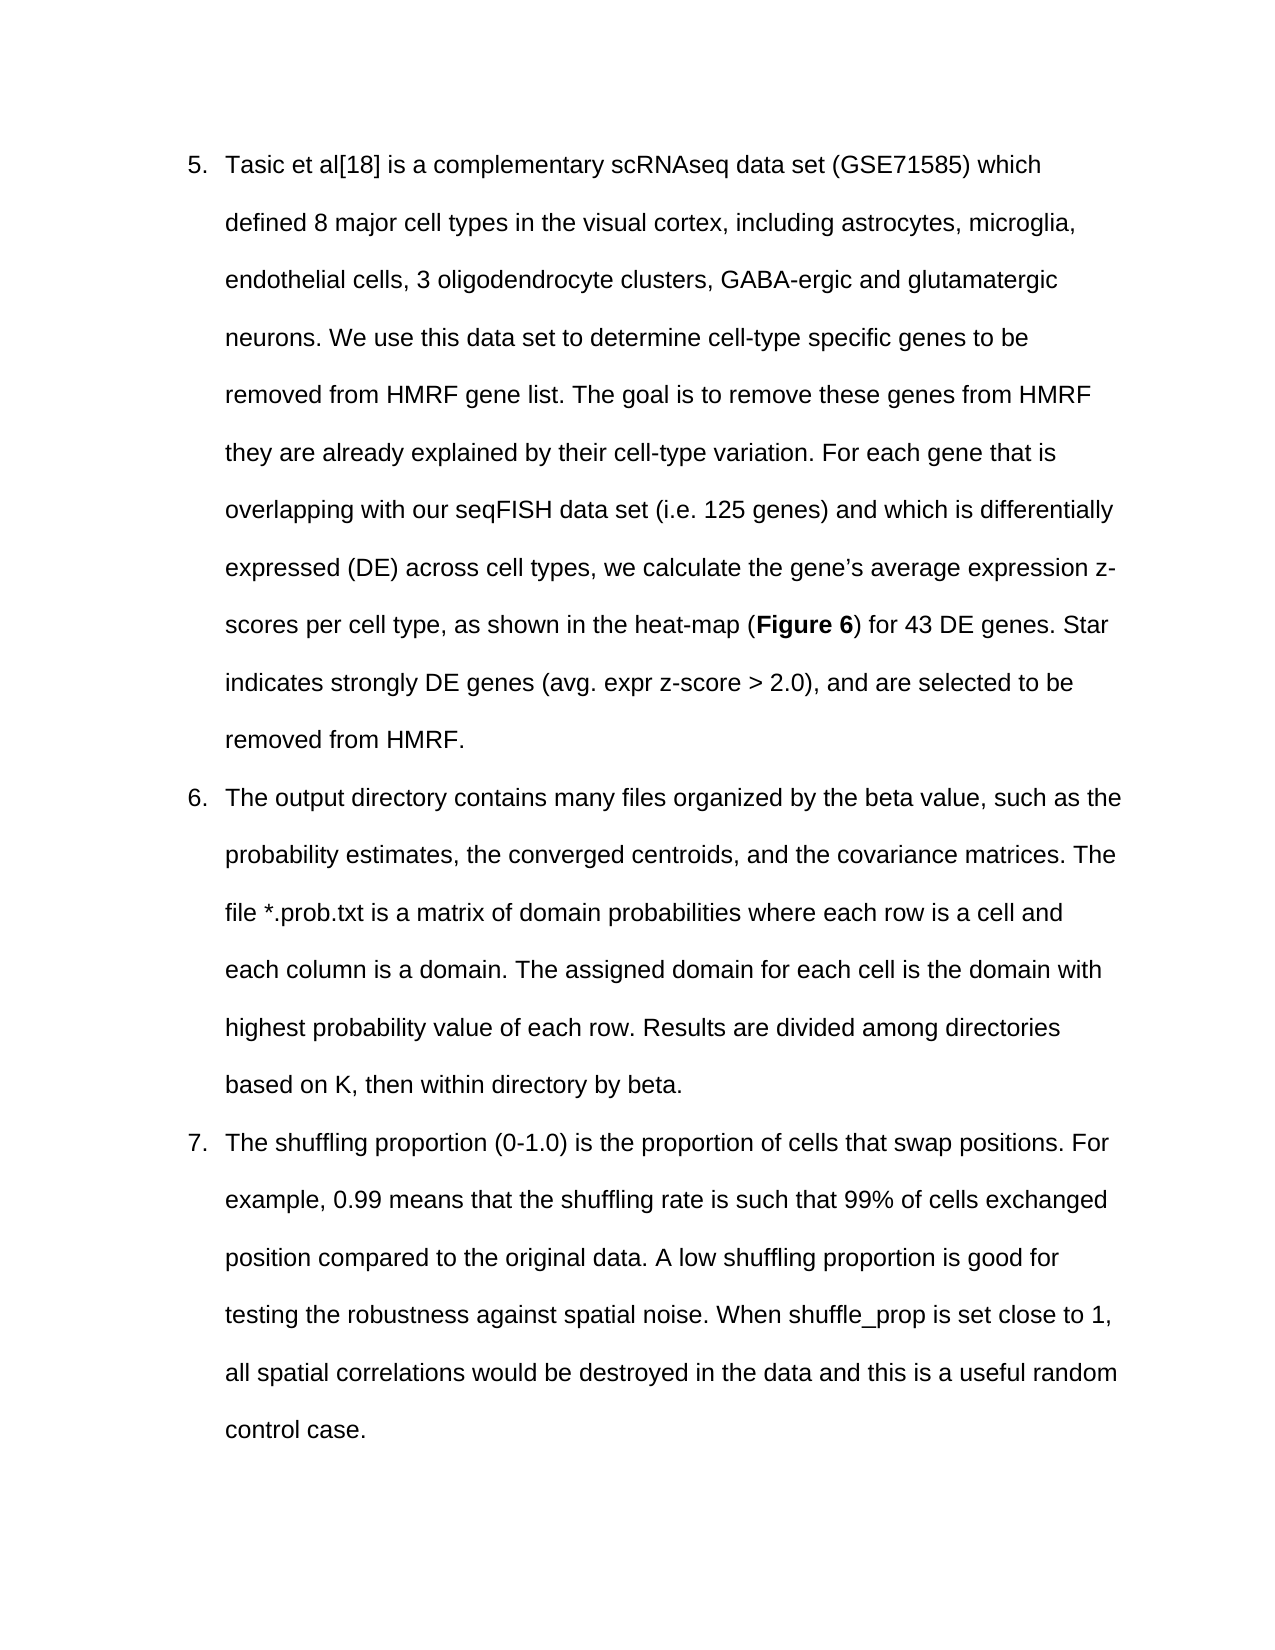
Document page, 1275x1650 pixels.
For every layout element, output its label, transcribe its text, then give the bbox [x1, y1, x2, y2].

list The shuffling proportion (0-1.0) is the proportion of cells that swap positions. For example, 0.99 means that the shuffling rate is such that 99% of cells exchanged position compared to the original data. A low shuffling proportion is good for testing the robustness against spatial noise. When shuffle_prop is set close to 1, all spatial correlations would be destroyed in the data and this is a useful random control case. [187, 1127, 1125, 1444]
list Tasic et al[18] is a complementary scRNAseq data set (GSE71585) which defined 8 major cell types in the visual cortex, including astrocytes, microglia, endothelial cells, 3 oligodendrocyte clusters, GABA-ergic and glutamatergic neurons. We use this data set to determine cell-type specific genes to be removed from HMRF gene list. The goal is to remove these genes from HMRF they are already explained by their cell-type variation. For each gene that is overlapping with our seqFISH data set (i.e. 125 genes) and which is differentially expressed (DE) across cell types, we calculate the gene’s average expression z-scores per cell type, as shown in the heat-map (Figure 6) for 43 DE genes. Star indicates strongly DE genes (avg. expr z-score > 2.0), and are selected to be removed from HMRF. [187, 150, 1125, 754]
list The output directory contains many files organized by the beta value, such as the probability estimates, the converged centroids, and the covariance matrices. The file *.prob.txt is a matrix of domain probabilities where each row is a cell and each column is a domain. The assigned domain for each cell is the domain with highest probability value of each row. Results are divided among directories based on K, then within directory by beta. [187, 782, 1125, 1099]
